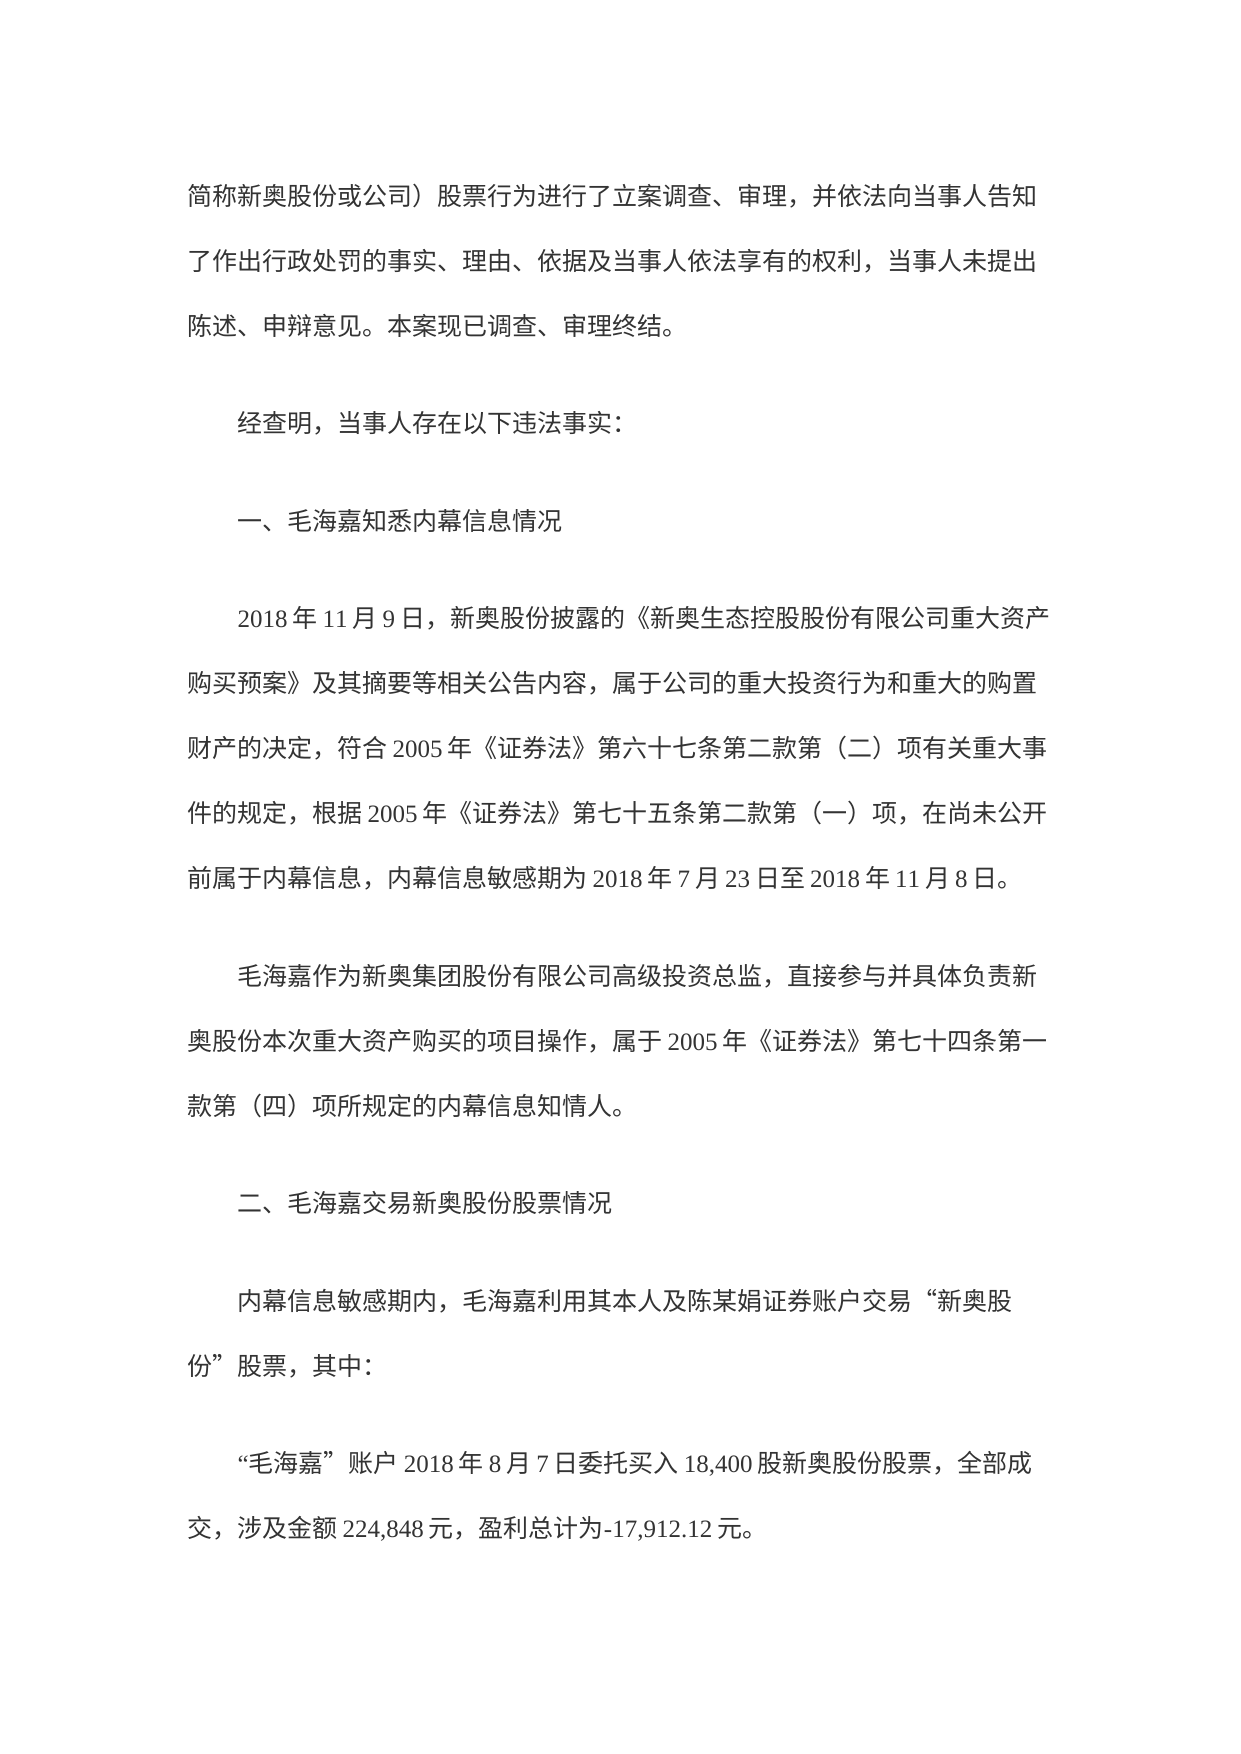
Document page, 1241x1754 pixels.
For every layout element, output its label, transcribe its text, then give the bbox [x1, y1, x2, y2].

text 经查明，当事人存在以下违法事实： [187, 389, 1053, 454]
text 内幕信息敏感期内，毛海嘉利用其本人及陈某娟证券账户交易“新奥股份”股票，其中： [187, 1267, 1053, 1397]
text “毛海嘉”账户2018年8月7日委托买入18,400股新奥股份股票，全部成交，涉及金额224,848元，盈利总计为-17,912.12元。 [187, 1429, 1053, 1559]
text 二、毛海嘉交易新奥股份股票情况 [187, 1169, 1053, 1234]
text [187, 162, 1053, 357]
text 一、毛海嘉知悉内幕信息情况 [187, 487, 1053, 552]
text 毛海嘉作为新奥集团股份有限公司高级投资总监，直接参与并具体负责新奥股份本次重大资产购买的项目操作，属于2005年《证券法》第七十四条第一款第（四）项所规定的内幕信息知情人。 [187, 942, 1053, 1137]
text 2018年11月9日，新奥股份披露的《新奥生态控股股份有限公司重大资产购买预案》及其摘要等相关公告内容，属于公司的重大投资行为和重大的购置财产的决定，符合2005年《证券法》第六十七条第二款第（二）项有关重大事件的规定，根据2005年《证券法》第七十五条第二款第（一）项，在尚未公开前属于内幕信息，内幕信息敏感期为2018年7月23日至2018年11月8日。 [187, 584, 1053, 909]
